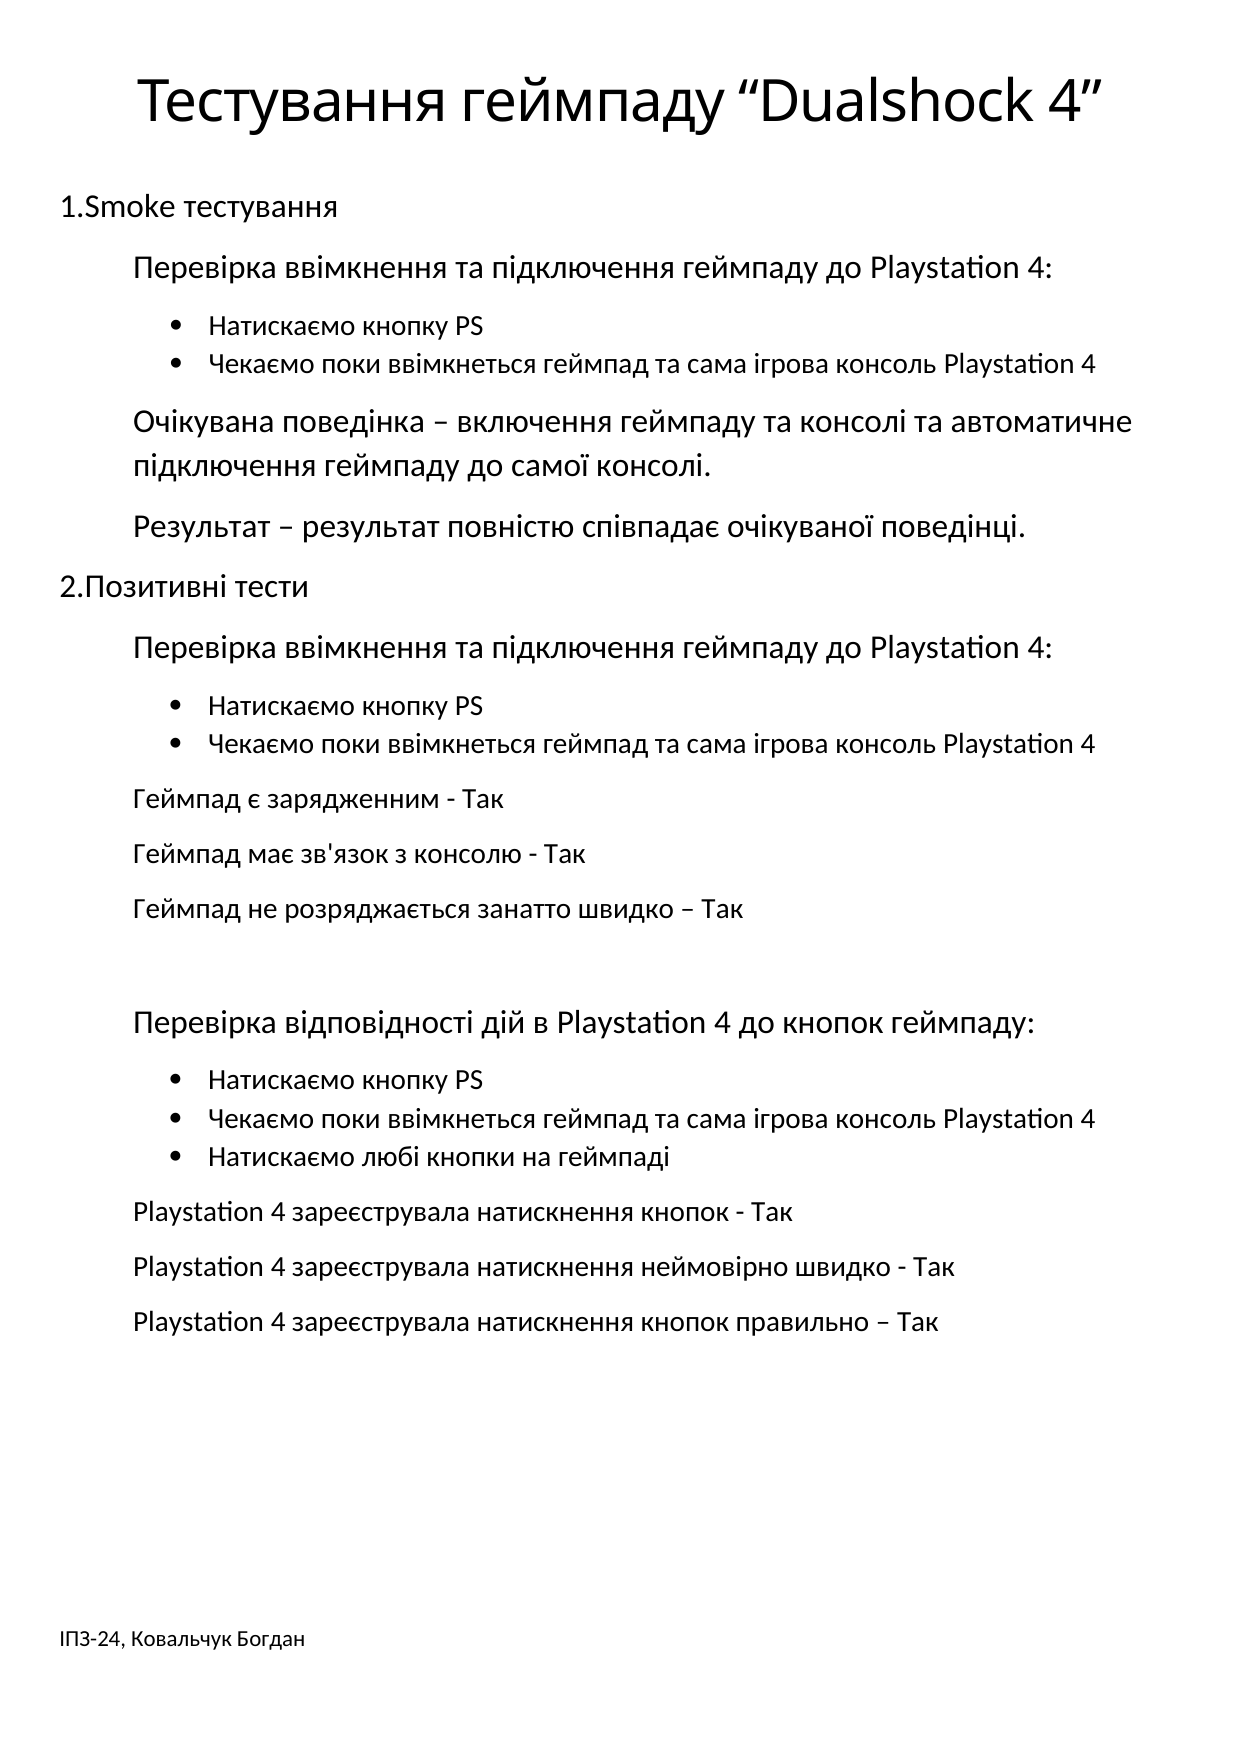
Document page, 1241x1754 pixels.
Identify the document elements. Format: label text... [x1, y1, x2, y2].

list Чекаємо поки ввімкнеться геймпад та сама ігрова консоль Playstation 4 [171, 345, 1181, 381]
text Playstation 4 зареєструвала натискнення кнопок правильно – Так [59, 1303, 1181, 1339]
text Геймпад має зв'язок з консолю - Так [59, 835, 1181, 871]
list Чекаємо поки ввімкнеться геймпад та сама ігрова консоль Playstation 4 [170, 725, 1181, 761]
text Playstation 4 зареєструвала натискнення неймовірно швидко - Так [59, 1248, 1181, 1284]
text 2.Позитивні тести [59, 565, 1181, 606]
title Тестування геймпаду “Dualshock 4” [59, 59, 1181, 138]
text Перевірка ввімкнення та підключення геймпаду до Playstation 4: [59, 246, 1181, 287]
text Геймпад не розряджається занатто швидко – Так [59, 890, 1181, 926]
list Натискаємо кнопку PS [171, 307, 1181, 342]
list Натискаємо кнопку PS [170, 1061, 1181, 1097]
text Перевірка відповідності дій в Playstation 4 до кнопок геймпаду: [59, 1001, 1181, 1041]
text 1.Smoke тестування [59, 185, 1181, 226]
text Перевірка ввімкнення та підключення геймпаду до Playstation 4: [59, 626, 1181, 667]
list Натискаємо любі кнопки на геймпаді [170, 1138, 1181, 1174]
text Геймпад є зарядженним - Так [59, 780, 1181, 816]
text Playstation 4 зареєструвала натискнення кнопок - Так [59, 1193, 1181, 1229]
list Натискаємо кнопку PS [170, 687, 1181, 722]
text Очікувана поведінка – включення геймпаду та консолі та автоматичне підключення геймпаду до самої консолі. [133, 400, 1181, 485]
list Чекаємо поки ввімкнеться геймпад та сама ігрова консоль Playstation 4 [170, 1100, 1181, 1135]
text Результат – результат повністю співпадає очікуваної поведінці. [133, 505, 1181, 546]
